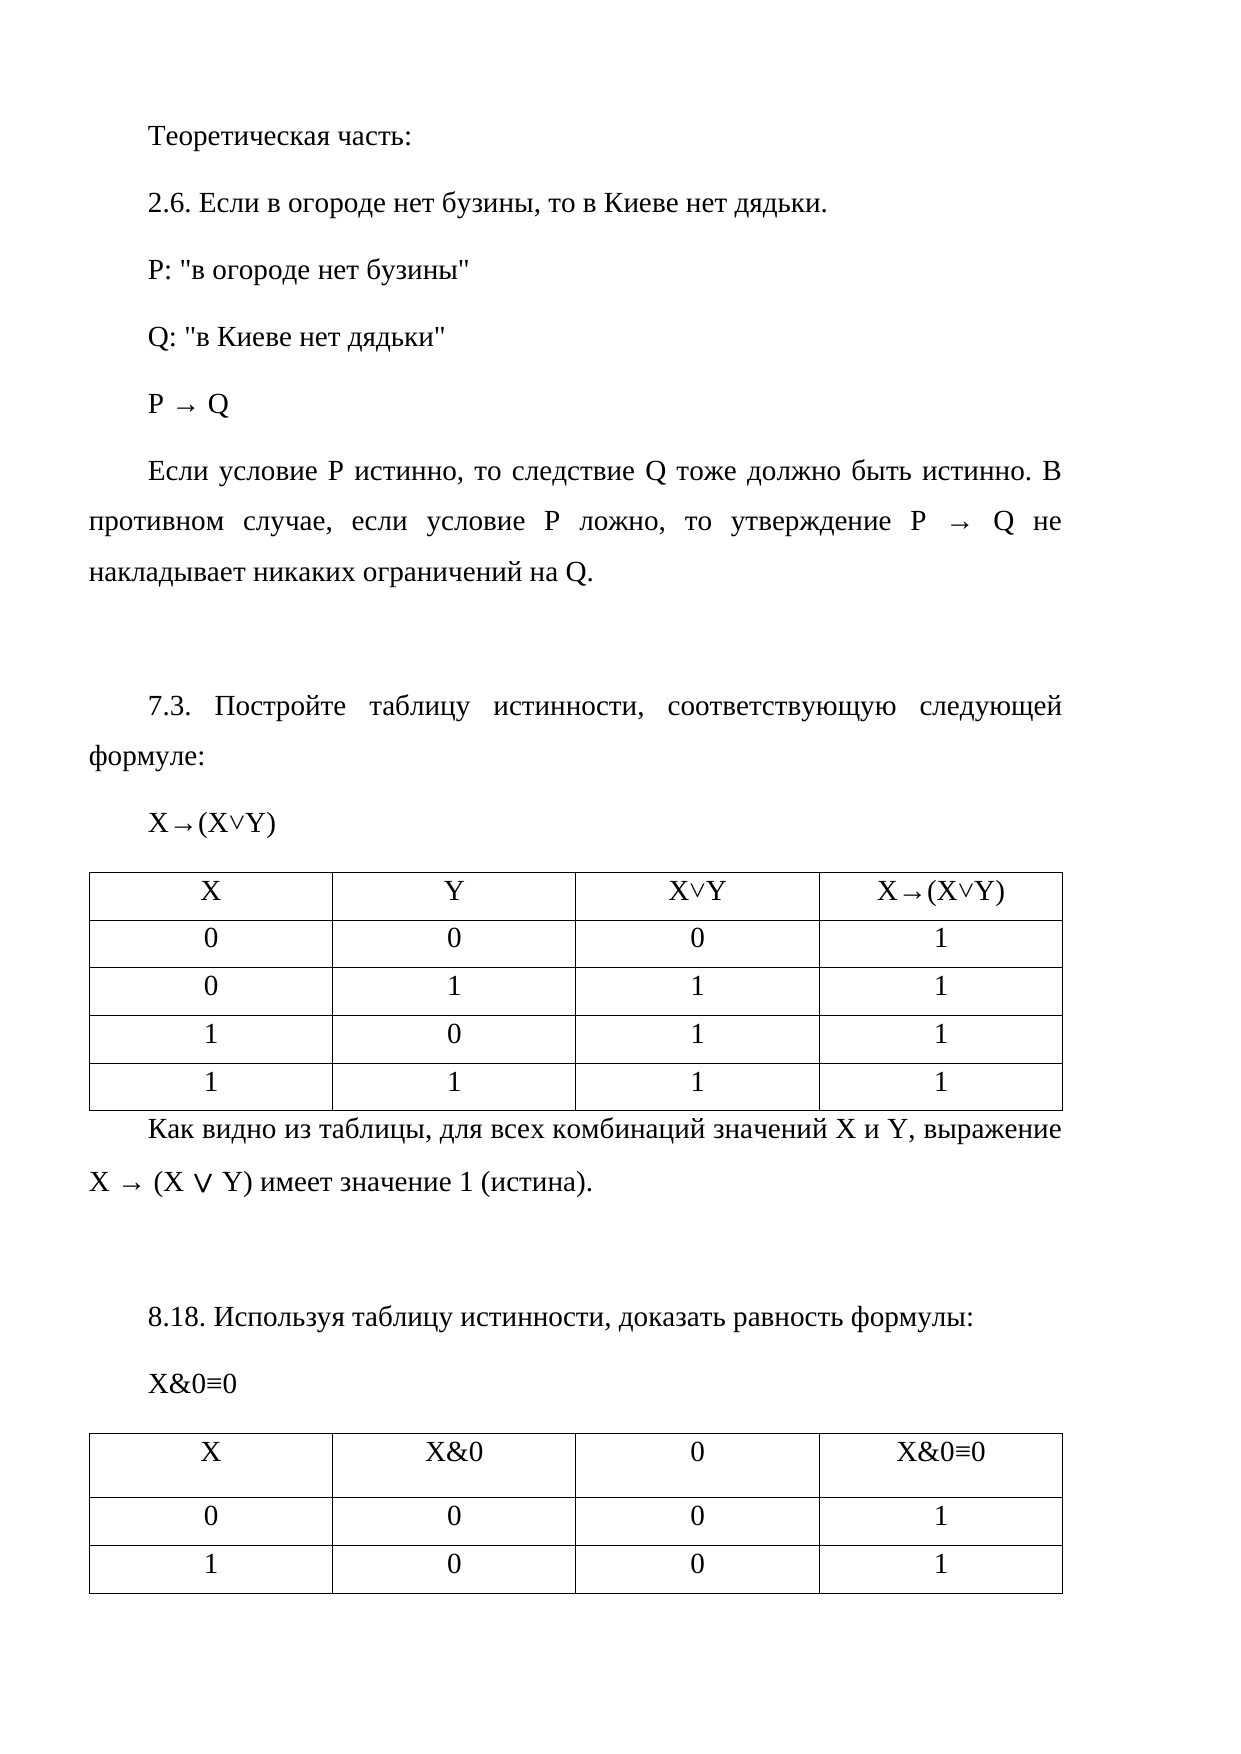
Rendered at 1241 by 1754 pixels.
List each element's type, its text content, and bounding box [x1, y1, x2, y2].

table_cell 1 [576, 1064, 819, 1110]
text P: "в огороде нет бузины" [88, 252, 1063, 286]
text X→(X˅Y) [88, 805, 1063, 838]
table_cell 0 [576, 1546, 819, 1593]
table_header X→(X˅Y) [820, 873, 1062, 919]
table_cell 0 [90, 1498, 332, 1545]
table_cell 1 [820, 1064, 1062, 1110]
table_cell 0 [333, 1498, 575, 1545]
table_header X˅Y [576, 873, 819, 919]
text Теоретическая часть: [88, 118, 1063, 152]
text Q: "в Киеве нет дядьки" [88, 319, 1063, 353]
table_cell 1 [90, 1546, 332, 1593]
table_cell 1 [820, 1498, 1062, 1545]
text X&0≡0 [88, 1366, 1063, 1399]
table_cell 0 [576, 921, 819, 967]
table_cell 1 [576, 968, 819, 1015]
table_header 0 [576, 1434, 819, 1497]
table_header X [90, 873, 332, 919]
text Если условие P истинно, то следствие Q тоже должно быть истинно. В противном случае, если условие P ложно, то утверждение P → Q не накладывает никаких ограничений на Q. [88, 453, 1063, 587]
table_header X [90, 1434, 332, 1497]
table_cell 1 [333, 968, 575, 1015]
table_cell 0 [576, 1498, 819, 1545]
text Как видно из таблицы, для всех комбинаций значений X и Y, выражение X → (X ∨ Y) имеет значение 1 (истина). [88, 1111, 1063, 1198]
table_header X&0≡0 [820, 1434, 1062, 1497]
text 8.18. Используя таблицу истинности, доказать равность формулы: [88, 1299, 1063, 1332]
text 7.3. Постройте таблицу истинности, соответствующую следующей формуле: [88, 688, 1063, 771]
table_cell 1 [333, 1064, 575, 1110]
table_header Y [333, 873, 575, 919]
table_header X&0 [333, 1434, 575, 1497]
table_cell 0 [90, 921, 332, 967]
text P → Q [88, 386, 1063, 419]
table_cell 1 [820, 1546, 1062, 1593]
table_cell 0 [333, 921, 575, 967]
table_cell 1 [576, 1016, 819, 1063]
table_cell 1 [90, 1016, 332, 1063]
table_cell 0 [333, 1016, 575, 1063]
table_cell 1 [90, 1064, 332, 1110]
table_cell 0 [90, 968, 332, 1015]
table_cell 1 [820, 1016, 1062, 1063]
table_cell 1 [820, 968, 1062, 1015]
table_cell 1 [820, 921, 1062, 967]
text 2.6. Если в огороде нет бузины, то в Киеве нет дядьки. [88, 185, 1063, 219]
table_cell 0 [333, 1546, 575, 1593]
